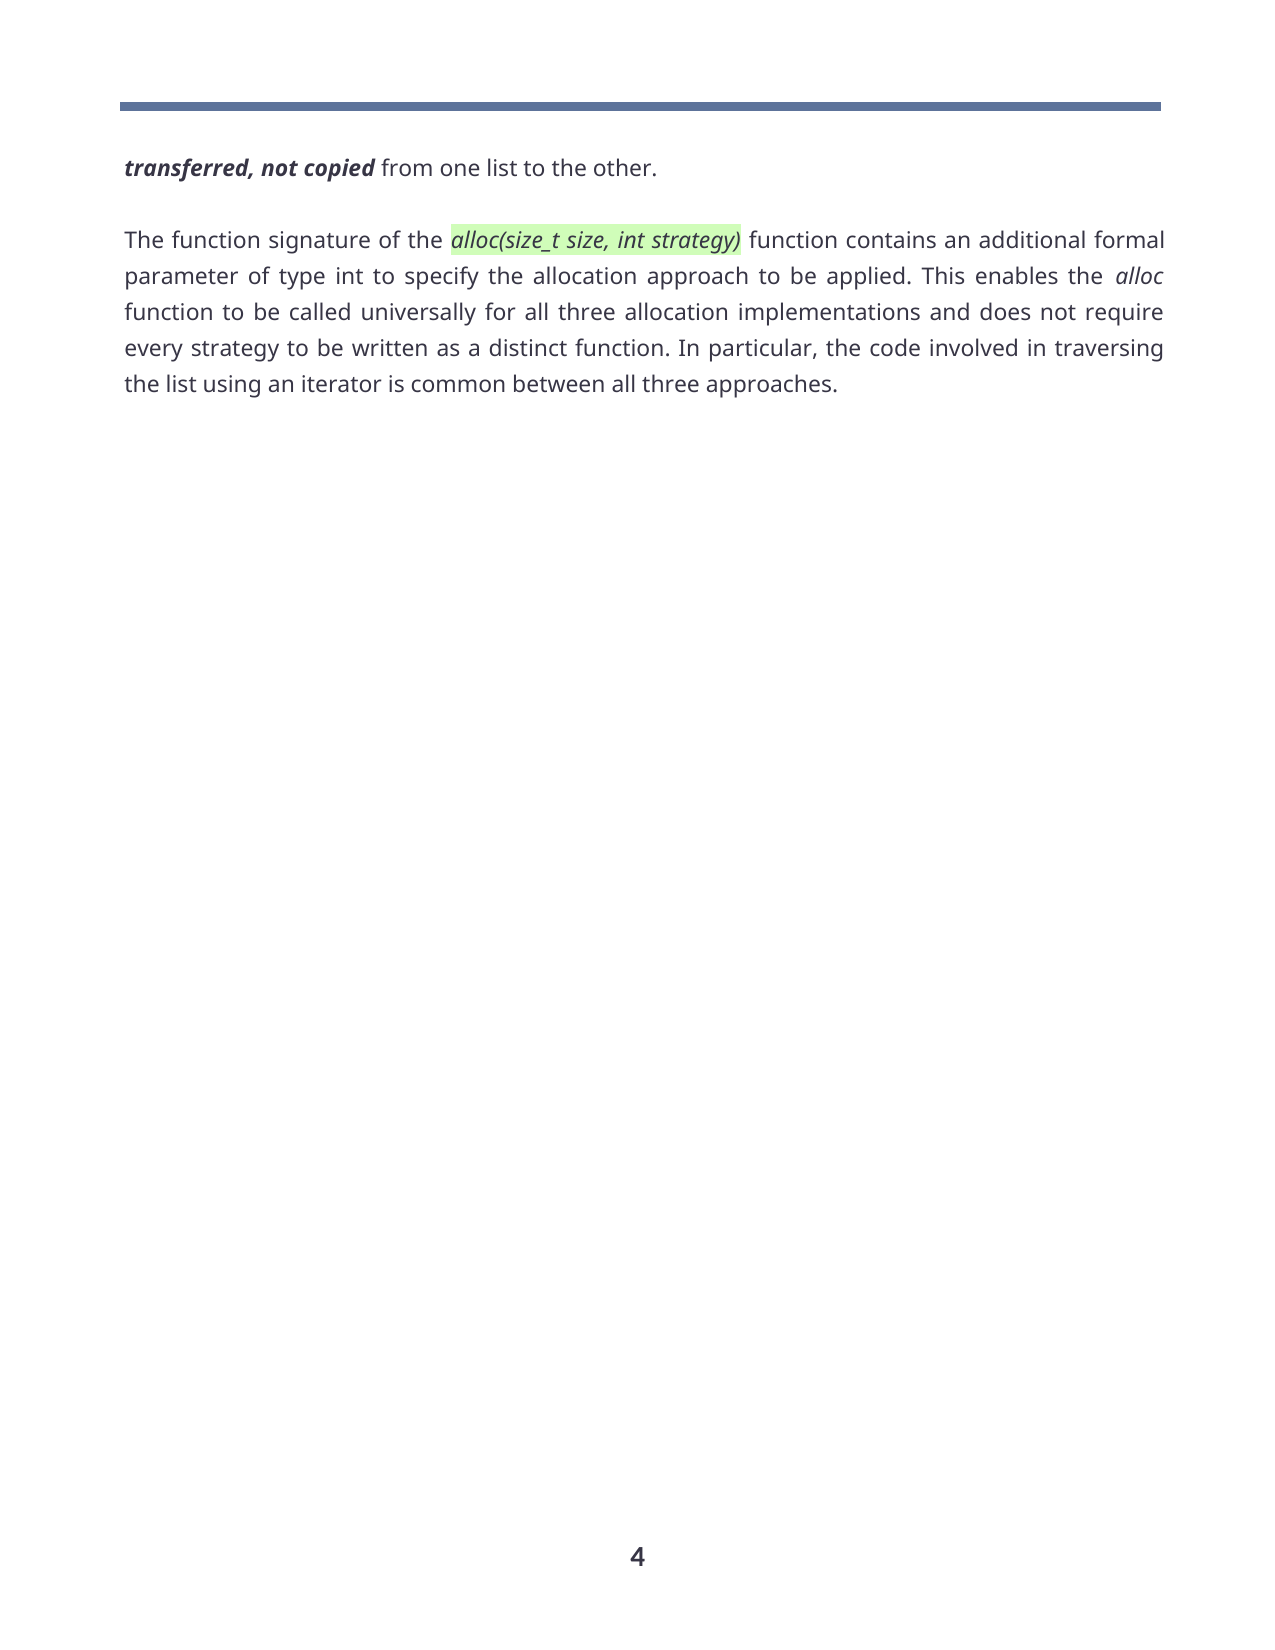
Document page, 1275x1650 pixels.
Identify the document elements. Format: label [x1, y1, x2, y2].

table_cell [124, 152, 1166, 404]
